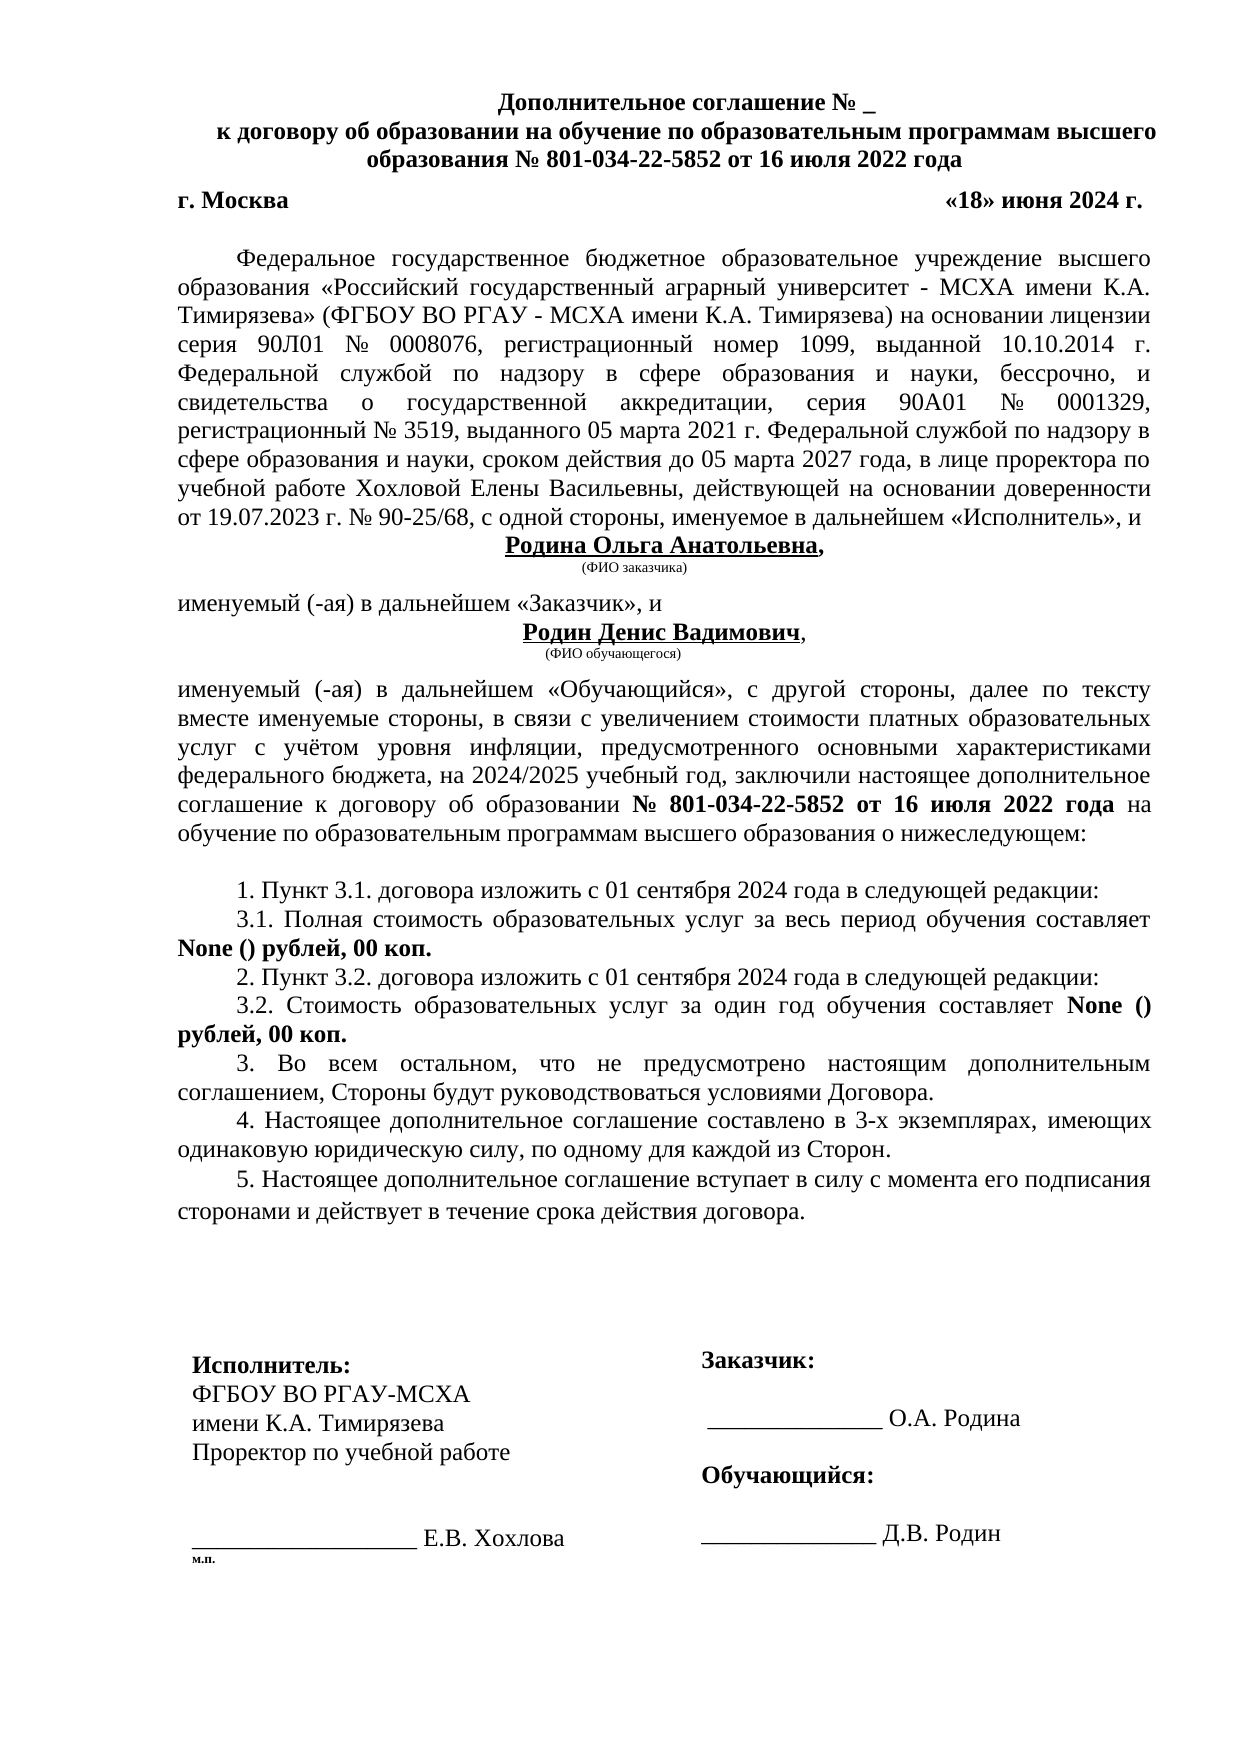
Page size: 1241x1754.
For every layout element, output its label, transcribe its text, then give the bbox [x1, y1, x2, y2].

text к договору об образовании на обучение по образовательным программам высшего образования № 801-034-22-5852 от 16 июля 2022 года [133, 116, 1196, 173]
text 3.2. Стоимость образовательных услуг за один год обучения составляет None () рублей, 00 коп. [177, 990, 1152, 1048]
text 2. Пункт 3.2. договора изложить с 01 сентября 2024 года в следующей редакции: [177, 962, 1152, 990]
table_header Исполнитель: ФГБОУ ВО РГАУ-МСХА имени К.А. Тимирязева Проректор по учебной работе __________________ Е.В. Хохлова м.п. [185, 1350, 664, 1611]
text Заказчик: [701, 1345, 1152, 1374]
text 4. Настоящее дополнительное соглашение составлено в 3-х экземплярах, имеющих одинаковую юридическую силу, по одному для каждой из Сторон. [177, 1105, 1152, 1163]
text Родин Денис Вадимович, [177, 617, 1152, 645]
text 1. Пункт 3.1. договора изложить с 01 сентября 2024 года в следующей редакции: [177, 875, 1152, 904]
text (ФИО заказчика) [177, 559, 1152, 588]
text Дополнительное соглашение № _ [177, 87, 1196, 116]
text 5. Настоящее дополнительное соглашение вступает в силу с момента его подписания сторонами и действует в течение срока действия договора. [177, 1163, 1152, 1225]
text ______________ Д.В. Родин [701, 1518, 1152, 1547]
text ______________ О.А. Родина [701, 1403, 1152, 1432]
text г. Москва «18» июня 2024 г. [133, 185, 1196, 214]
text 3.1. Полная стоимость образовательных услуг за весь период обучения составляет None () рублей, 00 коп. [177, 904, 1152, 962]
text Федеральное государственное бюджетное образовательное учреждение высшего образования «Российский государственный аграрный университет - МСХА имени К.А. Тимирязева» (ФГБОУ ВО РГАУ - МСХА имени К.А. Тимирязева) на основании лицензии серия 90Л01 № 0008076, регистрационный номер 1099, выданной 10.10.2014 г. Федеральной службой по надзору в сфере образования и науки, бессрочно, и свидетельства о государственной аккредитации, серия 90А01 № 0001329, регистрационный № 3519, выданного 05 марта 2021 г. Федеральной службой по надзору в сфере образования и науки, сроком действия до 05 марта 2027 года, в лице проректора по учебной работе Хохловой Елены Васильевны, действующей на основании доверенности от 19.07.2023 г. № 90-25/68, с одной стороны, именуемое в дальнейшем «Исполнитель», и [177, 243, 1152, 530]
text (ФИО обучающегося) [177, 645, 1152, 674]
text Обучающийся: [701, 1460, 1152, 1489]
text Родина Ольга Анатольевна, [177, 530, 1152, 559]
text именуемый (-ая) в дальнейшем «Заказчик», и [177, 588, 1152, 617]
text именуемый (-ая) в дальнейшем «Обучающийся», с другой стороны, далее по тексту вместе именуемые стороны, в связи с увеличением стоимости платных образовательных услуг с учётом уровня инфляции, предусмотренного основными характеристиками федерального бюджета, на 2024/2025 учебный год, заключили настоящее дополнительное соглашение к договору об образовании № 801-034-22-5852 от 16 июля 2022 года на обучение по образовательным программам высшего образования о нижеследующем: [177, 674, 1152, 847]
text 3. Во всем остальном, что не предусмотрено настоящим дополнительным соглашением, Стороны будут руководствоваться условиями Договора. [177, 1048, 1152, 1105]
